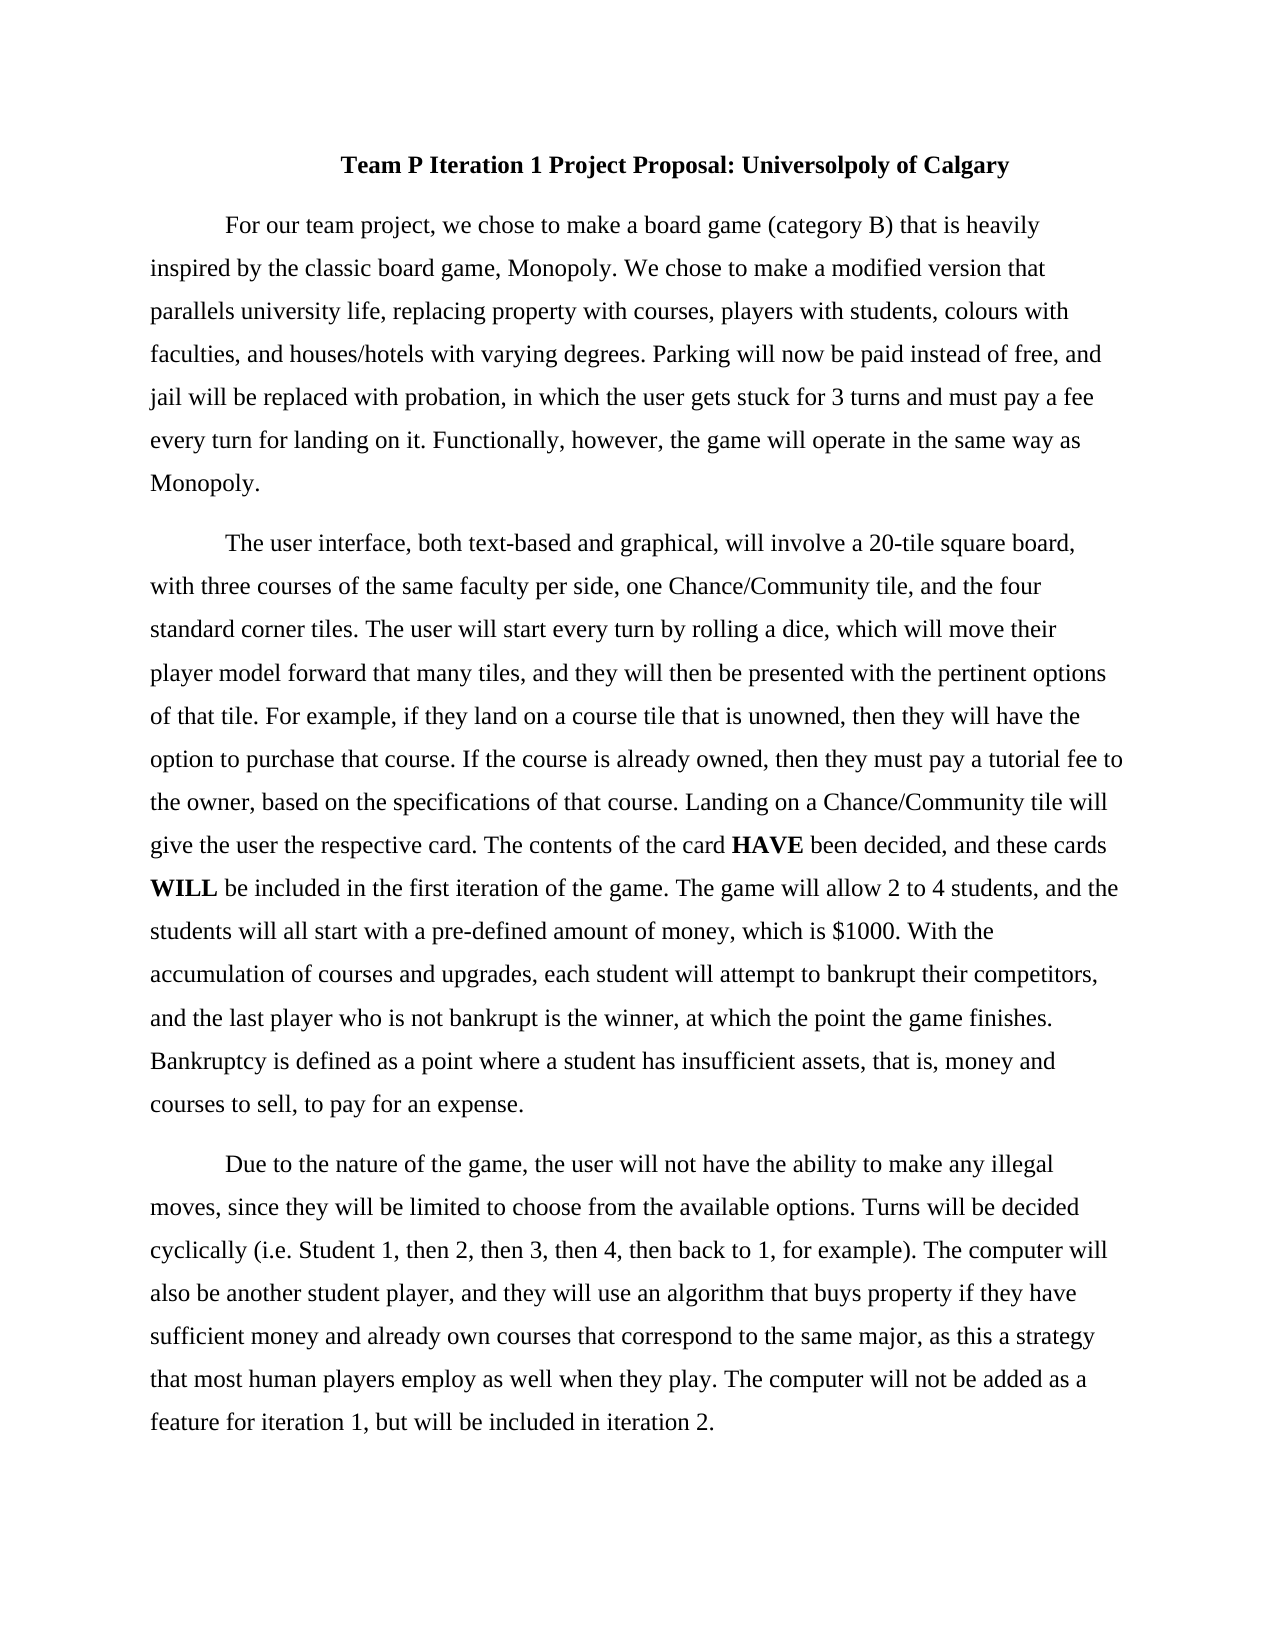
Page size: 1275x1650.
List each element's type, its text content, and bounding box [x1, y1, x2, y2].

text The user interface, both text-based and graphical, will involve a 20-tile square board, with three courses of the same faculty per side, one Chance/Community tile, and the four standard corner tiles. The user will start every turn by rolling a dice, which will move their player model forward that many tiles, and they will then be presented with the pertinent options of that tile. For example, if they land on a course tile that is unowned, then they will have the option to purchase that course. If the course is already owned, then they must pay a tutorial fee to the owner, based on the specifications of that course. Landing on a Chance/Community tile will give the user the respective card. The contents of the card HAVE been decided, and these cards WILL be included in the first iteration of the game. The game will allow 2 to 4 students, and the students will all start with a pre-defined amount of money, which is $1000. With the accumulation of courses and upgrades, each student will attempt to bankrupt their competitors, and the last player who is not bankrupt is the winner, at which the point the game finishes. Bankruptcy is defined as a point where a student has insufficient assets, that is, money and courses to sell, to pay for an expense. [150, 528, 1125, 1118]
text Due to the nature of the game, the user will not have the ability to make any illegal moves, since they will be limited to choose from the available options. Turns will be decided cyclically (i.e. Student 1, then 2, then 3, then 4, then back to 1, for example). The computer will also be another student player, and they will use an algorithm that buys property if they have sufficient money and already own courses that correspond to the same major, as this a strategy that most human players employ as well when they play. The computer will not be added as a feature for iteration 1, but will be included in iteration 2. [150, 1149, 1125, 1436]
text For our team project, we chose to make a board game (category B) that is heavily inspired by the classic board game, Monopoly. We chose to make a modified version that parallels university life, replacing property with courses, players with students, colours with faculties, and houses/hotels with varying degrees. Parking will now be paid instead of free, and jail will be replaced with probation, in which the user gets stuck for 3 turns and must pay a fee every turn for landing on it. Functionally, however, the game will operate in the same way as Monopoly. [150, 210, 1125, 497]
text Team P Iteration 1 Project Proposal: Universolpoly of Calgary [150, 150, 1125, 179]
